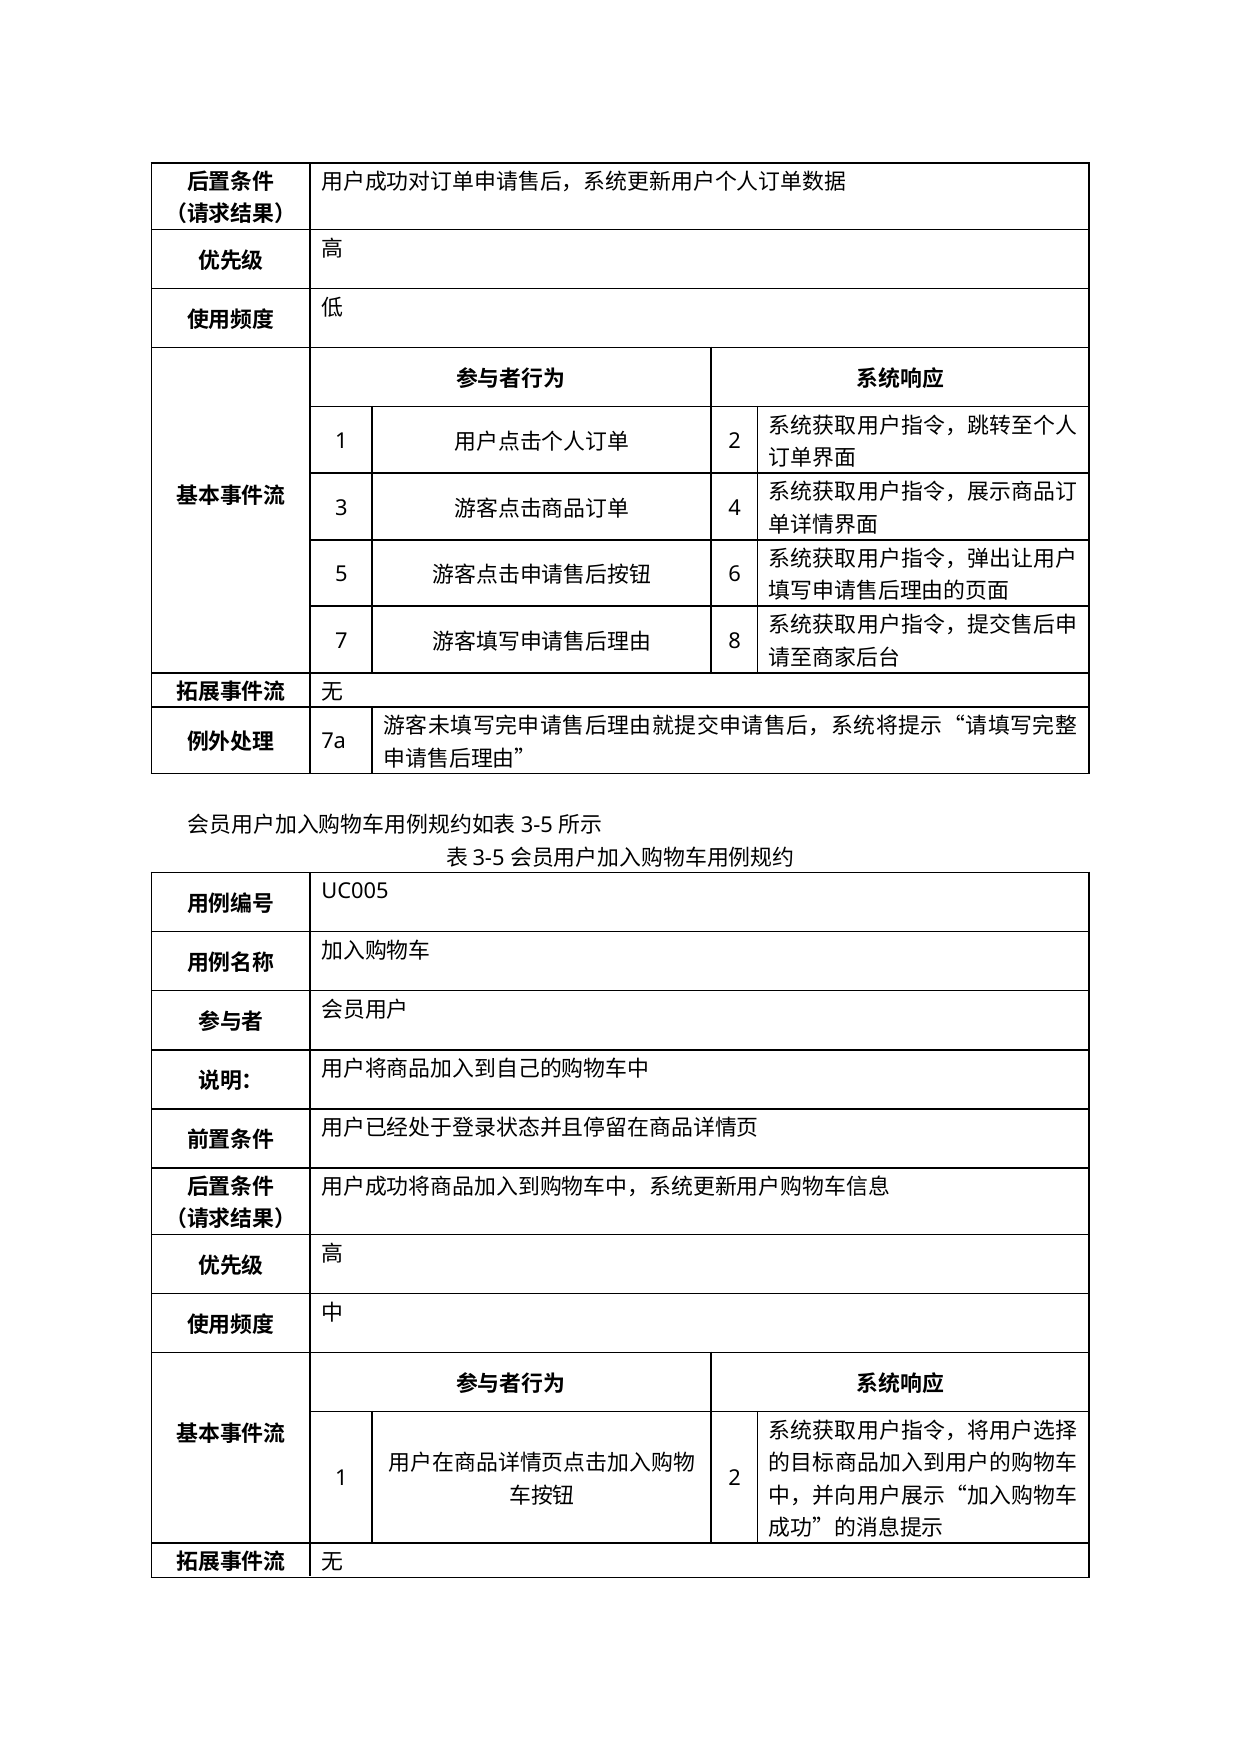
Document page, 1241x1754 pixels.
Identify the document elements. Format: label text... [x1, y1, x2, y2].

table_cell 6 [712, 541, 757, 605]
table_cell 会员用户 [311, 991, 1088, 1049]
table_cell 参与者行为 [311, 1353, 710, 1411]
table_cell 游客点击申请售后按钮 [373, 541, 710, 605]
text 表3-5 会员用户加入购物车用例规约 [187, 839, 1053, 872]
table_cell 用例名称 [152, 932, 309, 990]
table_cell 1 [311, 407, 371, 472]
table_cell 游客点击商品订单 [373, 474, 710, 539]
table_cell 中 [311, 1294, 1088, 1352]
table_cell 参与者 [152, 991, 309, 1049]
table_cell 2 [712, 1412, 757, 1542]
table_cell 7a [311, 708, 371, 773]
table_cell 后置条件 （请求结果） [152, 1169, 309, 1233]
table_cell 2 [712, 407, 757, 472]
table_cell 系统获取用户指令，展示商品订单详情界面 [758, 474, 1088, 539]
table_cell 用户将商品加入到自己的购物车中 [311, 1051, 1088, 1108]
table_cell 8 [712, 607, 757, 672]
table_cell 系统获取用户指令，弹出让用户填写申请售后理由的页面 [758, 541, 1088, 605]
table_cell 3 [311, 474, 371, 539]
table_cell 加入购物车 [311, 932, 1088, 990]
table_cell 高 [311, 1235, 1088, 1293]
table_cell 游客未填写完申请售后理由就提交申请售后，系统将提示“请填写完整申请售后理由” [373, 708, 1088, 773]
table_cell 游客填写申请售后理由 [373, 607, 710, 672]
table_cell 用户成功将商品加入到购物车中，系统更新用户购物车信息 [311, 1169, 1088, 1233]
table_cell 无 [311, 674, 1088, 706]
table_cell 使用频度 [152, 1294, 309, 1352]
table_cell 无 [311, 1544, 1088, 1576]
table_cell 系统获取用户指令，提交售后申请至商家后台 [758, 607, 1088, 672]
table_cell 拓展事件流 [152, 674, 309, 706]
table_cell 说明： [152, 1051, 309, 1108]
table_cell 优先级 [152, 1235, 309, 1293]
table_header 用例编号 [152, 873, 309, 931]
table_cell 参与者行为 [311, 348, 710, 406]
table_cell 基本事件流 [152, 1353, 309, 1542]
table_cell 系统获取用户指令，跳转至个人订单界面 [758, 407, 1088, 472]
table_cell 例外处理 [152, 708, 309, 773]
table_cell 拓展事件流 [152, 1544, 309, 1576]
table_cell 1 [311, 1412, 371, 1542]
table_cell 优先级 [152, 230, 309, 288]
table_cell 用户成功对订单申请售后，系统更新用户个人订单数据 [311, 164, 1088, 228]
table_cell 低 [311, 289, 1088, 347]
table_cell 前置条件 [152, 1110, 309, 1167]
table_cell 用户在商品详情页点击加入购物 车按钮 [373, 1412, 710, 1542]
table_cell 高 [311, 230, 1088, 288]
table_cell 用户已经处于登录状态并且停留在商品详情页 [311, 1110, 1088, 1167]
table_cell 7 [311, 607, 371, 672]
text 会员用户加入购物车用例规约如表 3-5 所示 [187, 807, 1053, 839]
table_cell 系统获取用户指令，将用户选择 的目标商品加入到用户的购物车 中，并向用户展示“加入购物车 成功”的消息提示 [758, 1412, 1088, 1542]
table_cell 5 [311, 541, 371, 605]
table_cell 4 [712, 474, 757, 539]
table_cell 基本事件流 [152, 348, 309, 672]
table_cell 系统响应 [712, 348, 1088, 406]
table_cell 系统响应 [712, 1353, 1088, 1411]
table_cell 使用频度 [152, 289, 309, 347]
table_cell 用户点击个人订单 [373, 407, 710, 472]
table_cell 后置条件 （请求结果） [152, 164, 309, 228]
table_header UC005 [311, 873, 1088, 931]
